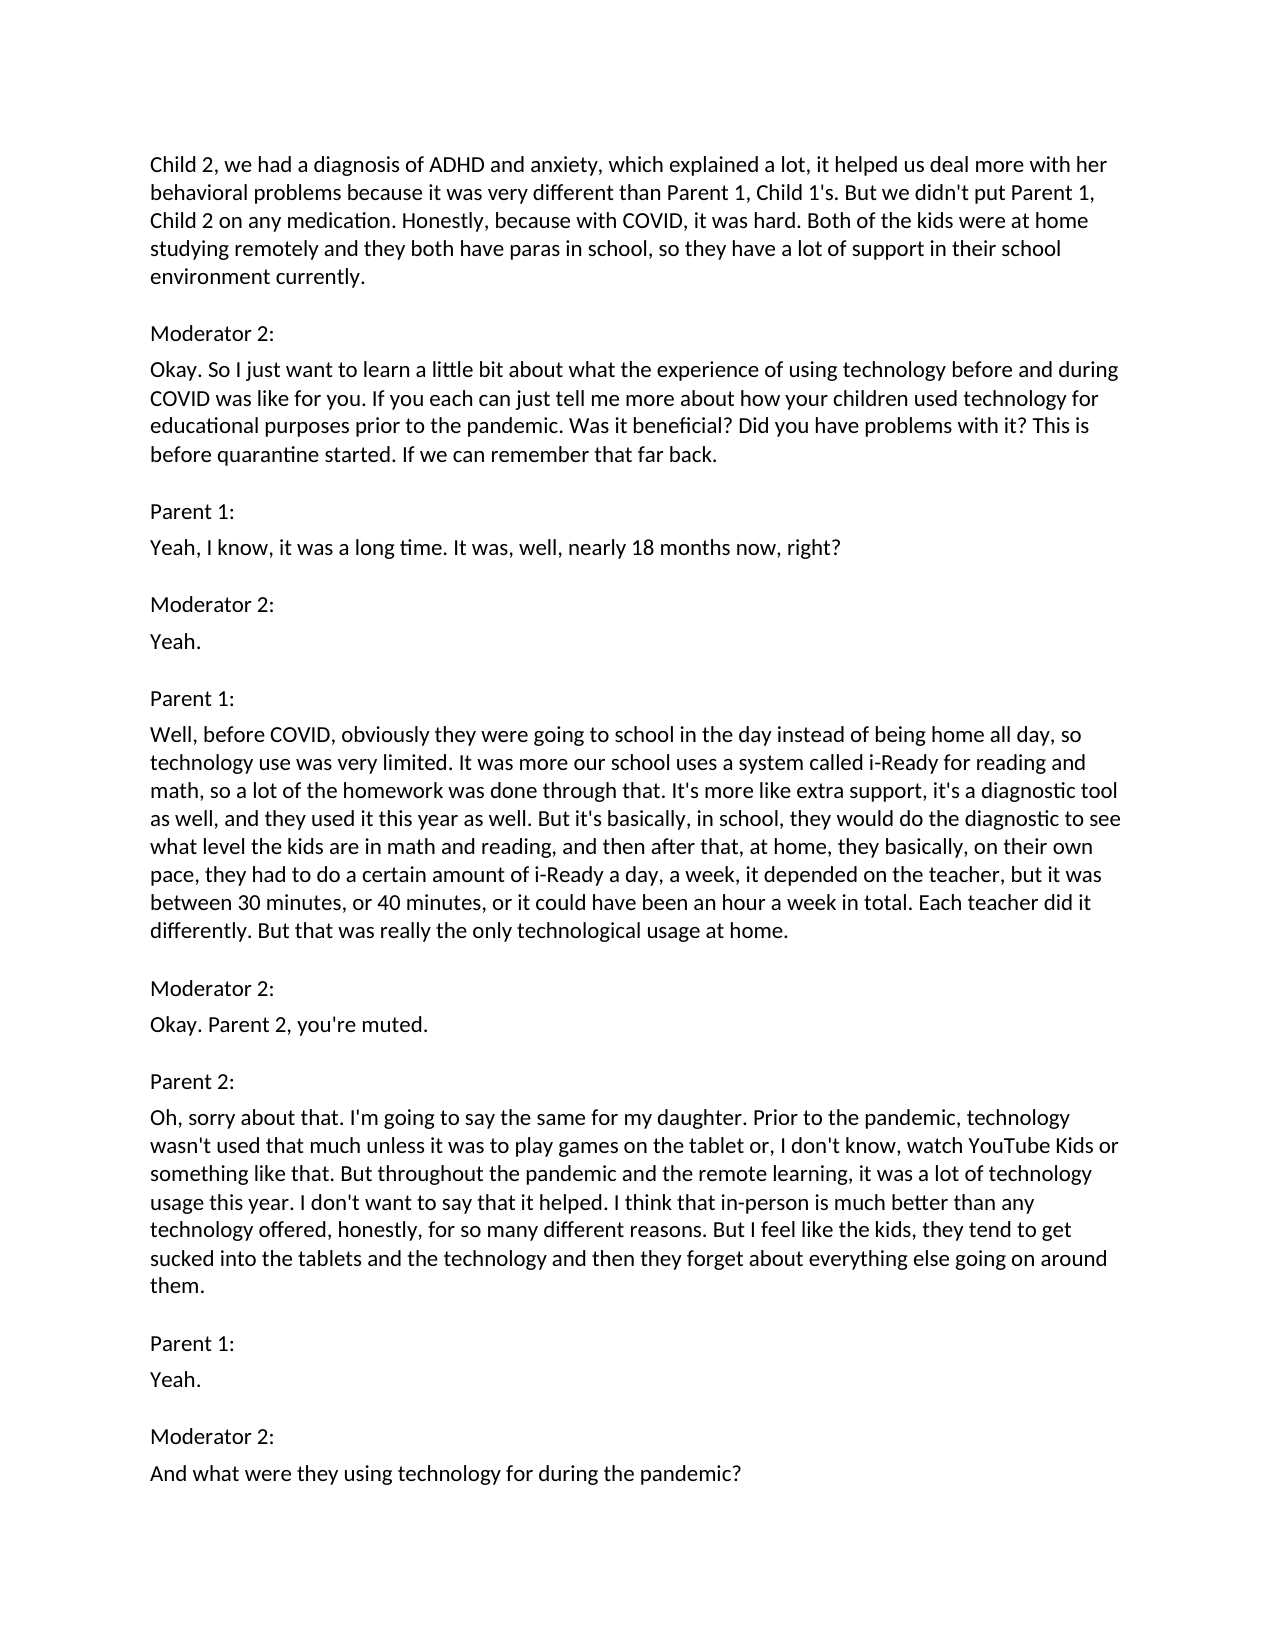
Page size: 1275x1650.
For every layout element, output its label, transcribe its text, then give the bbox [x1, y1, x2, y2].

text Parent 1: [150, 684, 1125, 712]
text Oh, sorry about that. I'm going to say the same for my daughter. Prior to the pandemic, technology wasn't used that much unless it was to play games on the tablet or, I don't know, watch YouTube Kids or something like that. But throughout the pandemic and the remote learning, it was a lot of technology usage this year. I don't want to say that it helped. I think that in-person is much better than any technology offered, honestly, for so many different reasons. But I feel like the kids, they tend to get sucked into the tablets and the technology and then they forget about everything else going on around them. [150, 1103, 1125, 1300]
text And what were they using technology for during the pandemic? [150, 1459, 1125, 1487]
text Moderator 2: [150, 319, 1125, 347]
text Moderator 2: [150, 974, 1125, 1002]
text Moderator 2: [150, 1422, 1125, 1450]
text Well, before COVID, obviously they were going to school in the day instead of being home all day, so technology use was very limited. It was more our school uses a system called i-Ready for reading and math, so a lot of the homework was done through that. It's more like extra support, it's a diagnostic tool as well, and they used it this year as well. But it's basically, in school, they would do the diagnostic to see what level the kids are in math and reading, and then after that, at home, they basically, on their own pace, they had to do a certain amount of i-Ready a day, a week, it depended on the teacher, but it was between 30 minutes, or 40 minutes, or it could have been an hour a week in total. Each teacher did it differently. But that was really the only technological usage at home. [150, 720, 1125, 944]
text Yeah, I know, it was a long time. It was, well, nearly 18 months now, right? [150, 533, 1125, 561]
text Moderator 2: [150, 590, 1125, 618]
text Okay. So I just want to learn a little bit about what the experience of using technology before and during COVID was like for you. If you each can just tell me more about how your children used technology for educational purposes prior to the pandemic. Was it beneficial? Did you have problems with it? This is before quarantine started. If we can remember that far back. [150, 356, 1125, 468]
text Parent 2: [150, 1067, 1125, 1095]
text Yeah. [150, 1365, 1125, 1393]
text Parent 1: [150, 1329, 1125, 1357]
text Parent 1: [150, 497, 1125, 525]
text Okay. Parent 2, you're muted. [150, 1010, 1125, 1038]
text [150, 150, 1125, 290]
text Yeah. [150, 627, 1125, 655]
